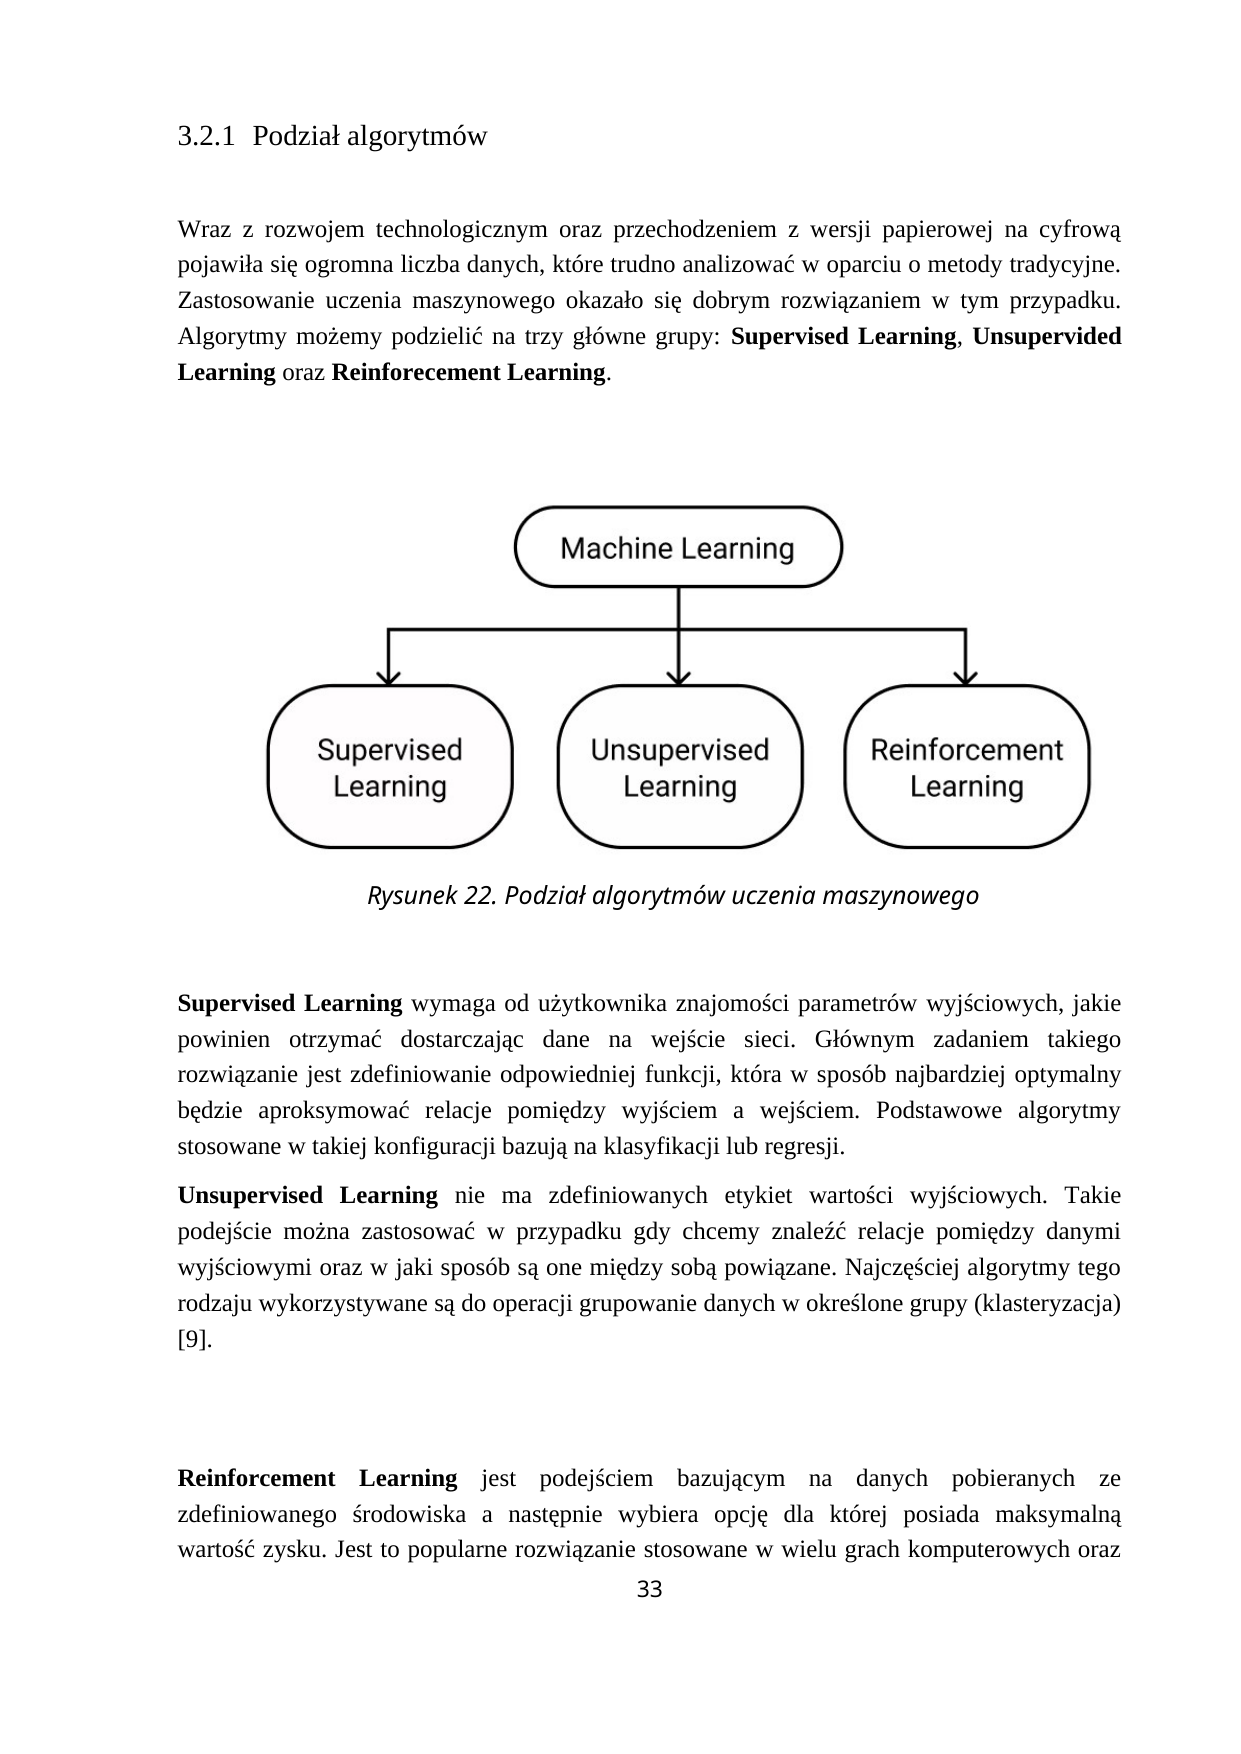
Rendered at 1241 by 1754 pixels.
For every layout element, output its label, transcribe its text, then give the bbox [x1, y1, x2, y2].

text Unsupervised Learning nie ma zdefiniowanych etykiet wartości wyjściowych. Takie podejście można zastosować w przypadku gdy chcemy znaleźć relacje pomiędzy danymi wyjściowymi oraz w jaki sposób są one między sobą powiązane. Najczęściej algorytmy tego rodzaju wykorzystywane są do operacji grupowanie danych w określone grupy (klasteryzacja) [9]. [177, 1180, 1122, 1352]
subtitle Podział algorytmów [177, 118, 1122, 152]
text Wraz z rozwojem technologicznym oraz przechodzeniem z wersji papierowej na cyfrową pojawiła się ogromna liczba danych, które trudno analizować w oparciu o metody tradycyjne. Zastosowanie uczenia maszynowego okazało się dobrym rozwiązaniem w tym przypadku. Algorytmy możemy podzielić na trzy główne grupy: Supervised Learning, Unsupervided Learning oraz Reinforecement Learning. [177, 214, 1122, 386]
text Supervised Learning wymaga od użytkownika znajomości parametrów wyjściowych, jakie powinien otrzymać dostarczając dane na wejście sieci. Głównym zadaniem takiego rozwiązanie jest zdefiniowanie odpowiedniej funkcji, która w sposób najbardziej optymalny będzie aproksymować relacje pomiędzy wyjściem a wejściem. Podstawowe algorytmy stosowane w takiej konfiguracji bazują na klasyfikacji lub regresji. [177, 988, 1122, 1160]
picture [245, 470, 1105, 869]
